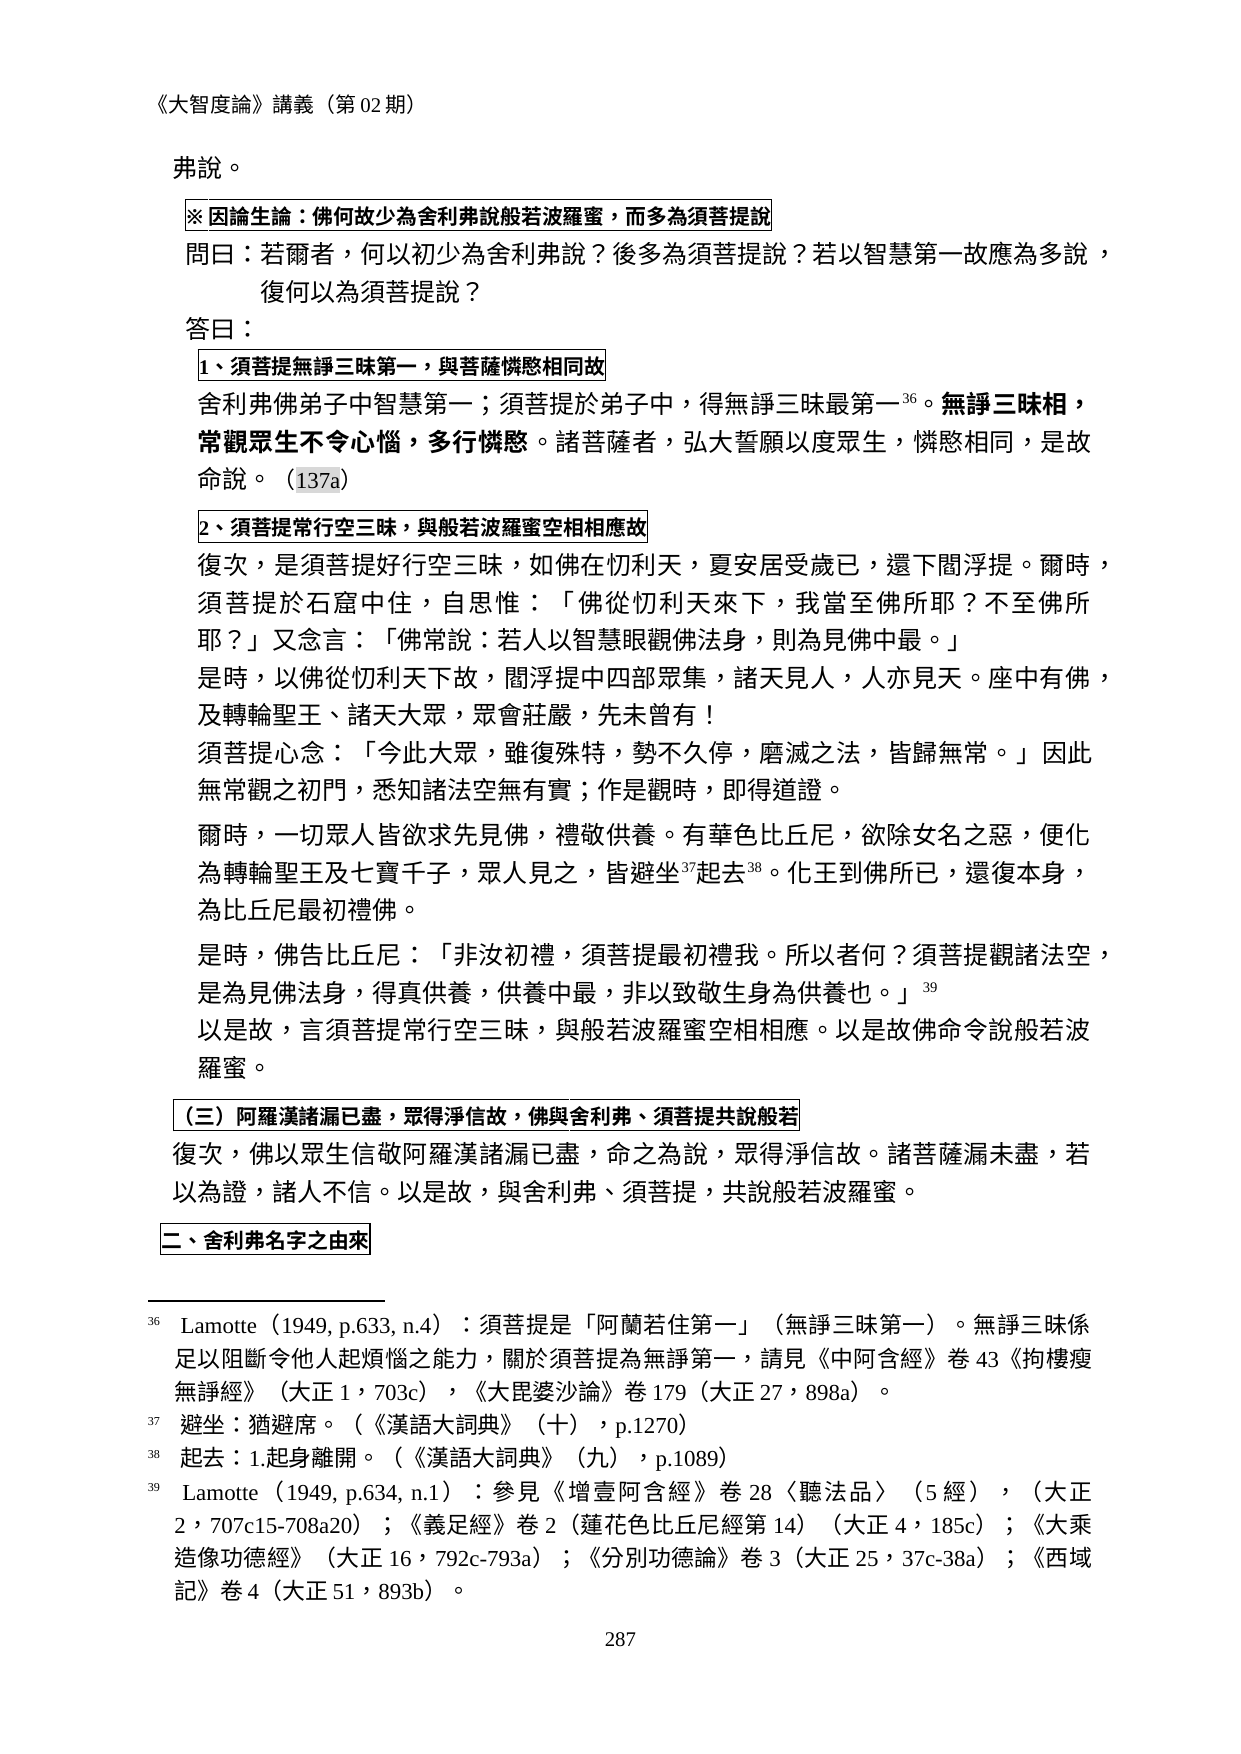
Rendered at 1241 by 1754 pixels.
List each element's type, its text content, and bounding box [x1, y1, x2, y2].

text 是時，佛告比丘尼：「非汝初禮，須菩提最初禮我。所以者何？須菩提觀諸法空，是為見佛法身，得真供養，供養中最，非以致敬生身為供養也。」 [198, 935, 1092, 1010]
text 1、須菩提無諍三昧第一，與菩薩憐愍相同故 [198, 346, 1092, 384]
text 復次，佛以眾生信敬阿羅漢諸漏已盡，命之為說，眾得淨信故。諸菩薩漏未盡，若以為證，諸人不信。以是故，與舍利弗、須菩提，共說般若波羅蜜。 [173, 1134, 1092, 1209]
text 2、須菩提常行空三昧，與般若波羅蜜空相相應故 [198, 508, 1092, 545]
text （三）阿羅漢諸漏已盡，眾得淨信故，佛與舍利弗、須菩提共說般若 [173, 1096, 1092, 1134]
text 爾時，一切眾人皆欲求先見佛，禮敬供養。有華色比丘尼，欲除女名之惡，便化為轉輪聖王及七寶千子，眾人見之，皆避坐起去。化王到佛所已，還復本身，為比丘尼最初禮佛。 [198, 815, 1092, 928]
text 答曰： [185, 309, 1092, 346]
text 是時，以佛從忉利天下故，閻浮提中四部眾集，諸天見人，人亦見天。座中有佛，及轉輪聖王、諸天大眾，眾會莊嚴，先未曾有！ [198, 658, 1092, 733]
text 如是等種種功德甚多，是故舍利弗雖是阿羅漢，佛以是般若波羅蜜甚深法，為舍利弗說。 [173, 148, 1092, 185]
text 問曰：若爾者，何以初少為舍利弗說？後多為須菩提說？若以智慧第一故應為多說，復何以為須菩提說？ [185, 234, 1092, 309]
text 以是故，言須菩提常行空三昧，與般若波羅蜜空相相應。以是故佛命令說般若波羅蜜。 [198, 1010, 1092, 1085]
text ※ 因論生論：佛何故少為舍利弗說般若波羅蜜，而多為須菩提說 [185, 196, 1092, 234]
text 二、舍利弗名字之由來 [160, 1220, 1092, 1258]
text 舍利弗佛弟子中智慧第一；須菩提於弟子中，得無諍三昧最第一。無諍三昧相，常觀眾生不令心惱，多行憐愍。諸菩薩者，弘大誓願以度眾生，憐愍相同，是故命說。（137a） [198, 384, 1092, 496]
text 復次，是須菩提好行空三昧，如佛在忉利天，夏安居受歲已，還下閻浮提。爾時，須菩提於石窟中住，自思惟：「佛從忉利天來下，我當至佛所耶？不至佛所耶？」又念言：「佛常說：若人以智慧眼觀佛法身，則為見佛中最。」 [198, 545, 1092, 658]
text 須菩提心念：「今此大眾，雖復殊特，勢不久停，磨滅之法，皆歸無常。」因此無常觀之初門，悉知諸法空無有實；作是觀時，即得道證。 [198, 733, 1092, 808]
